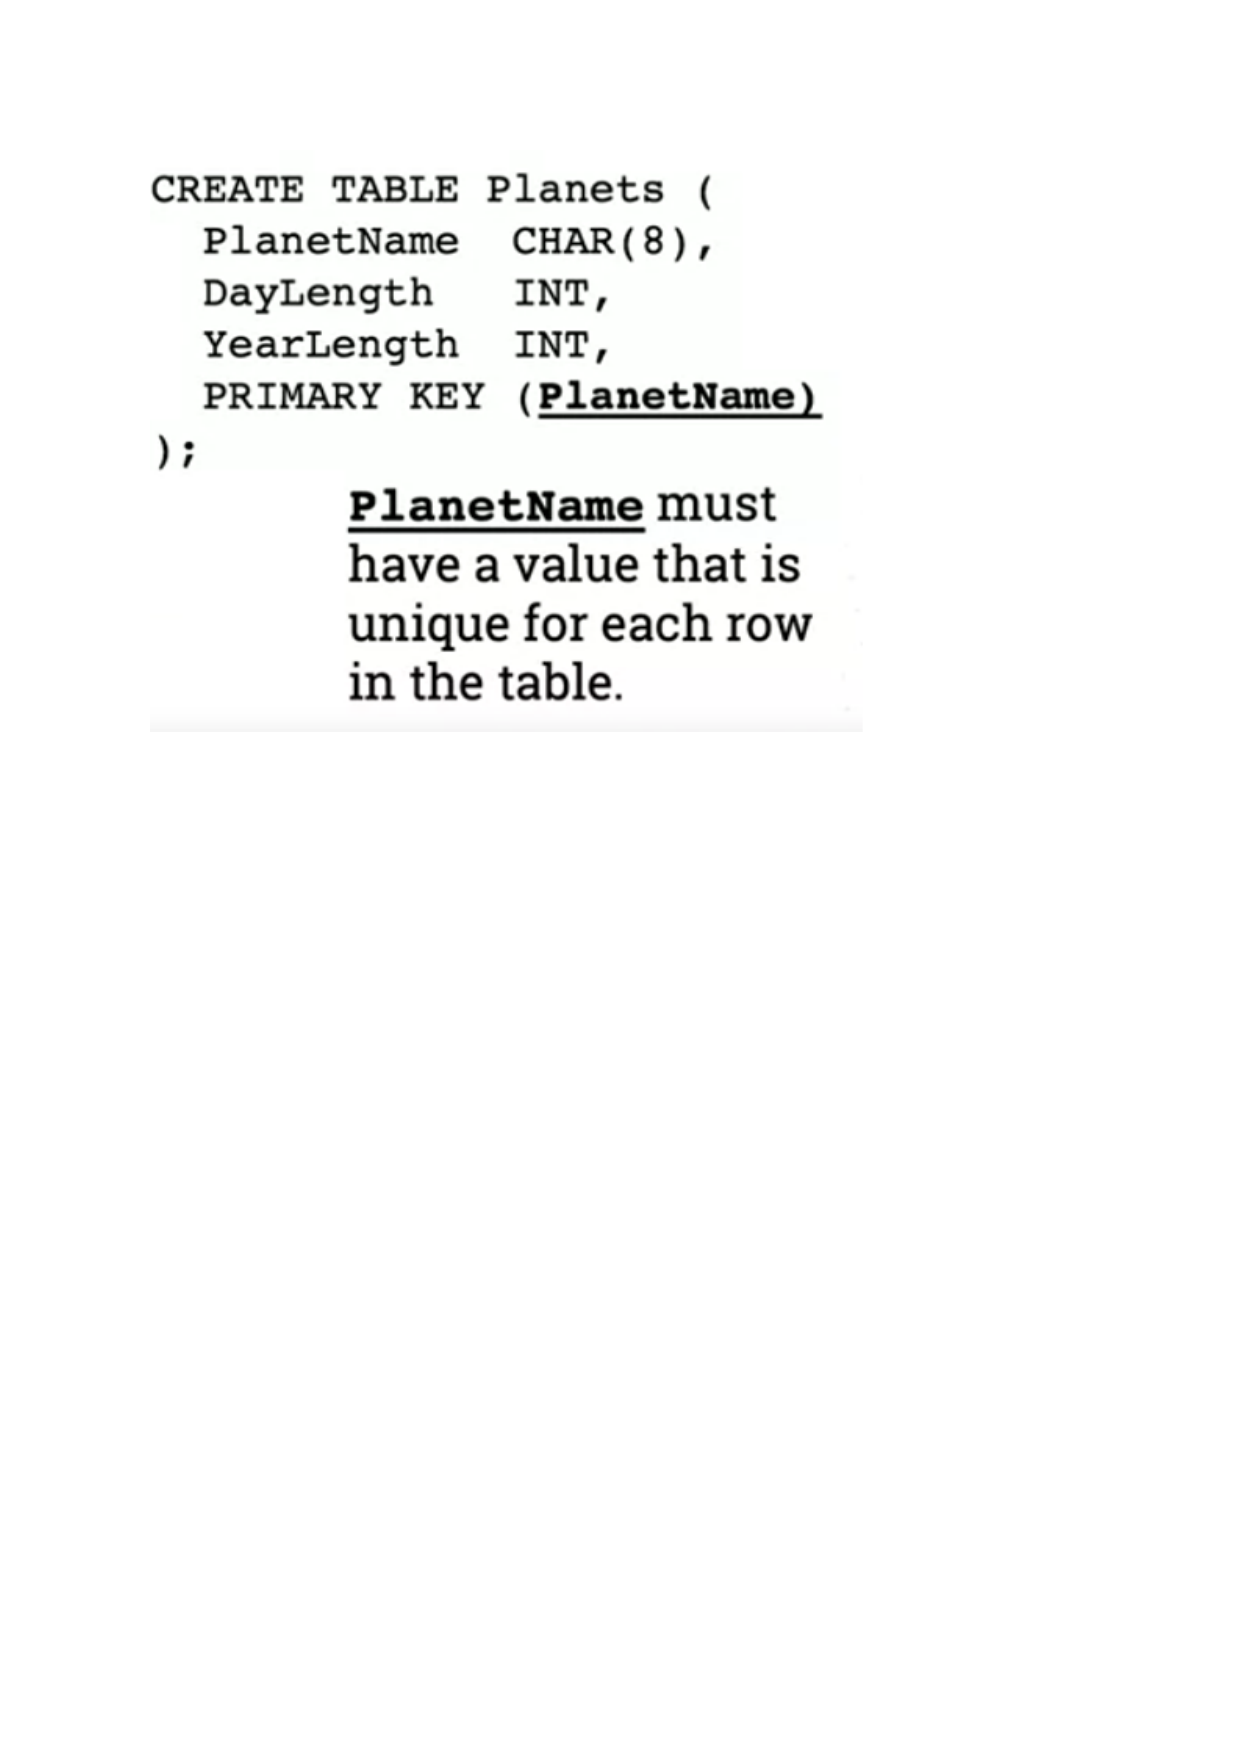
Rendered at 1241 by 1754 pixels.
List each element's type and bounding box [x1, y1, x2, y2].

picture [150, 150, 863, 732]
